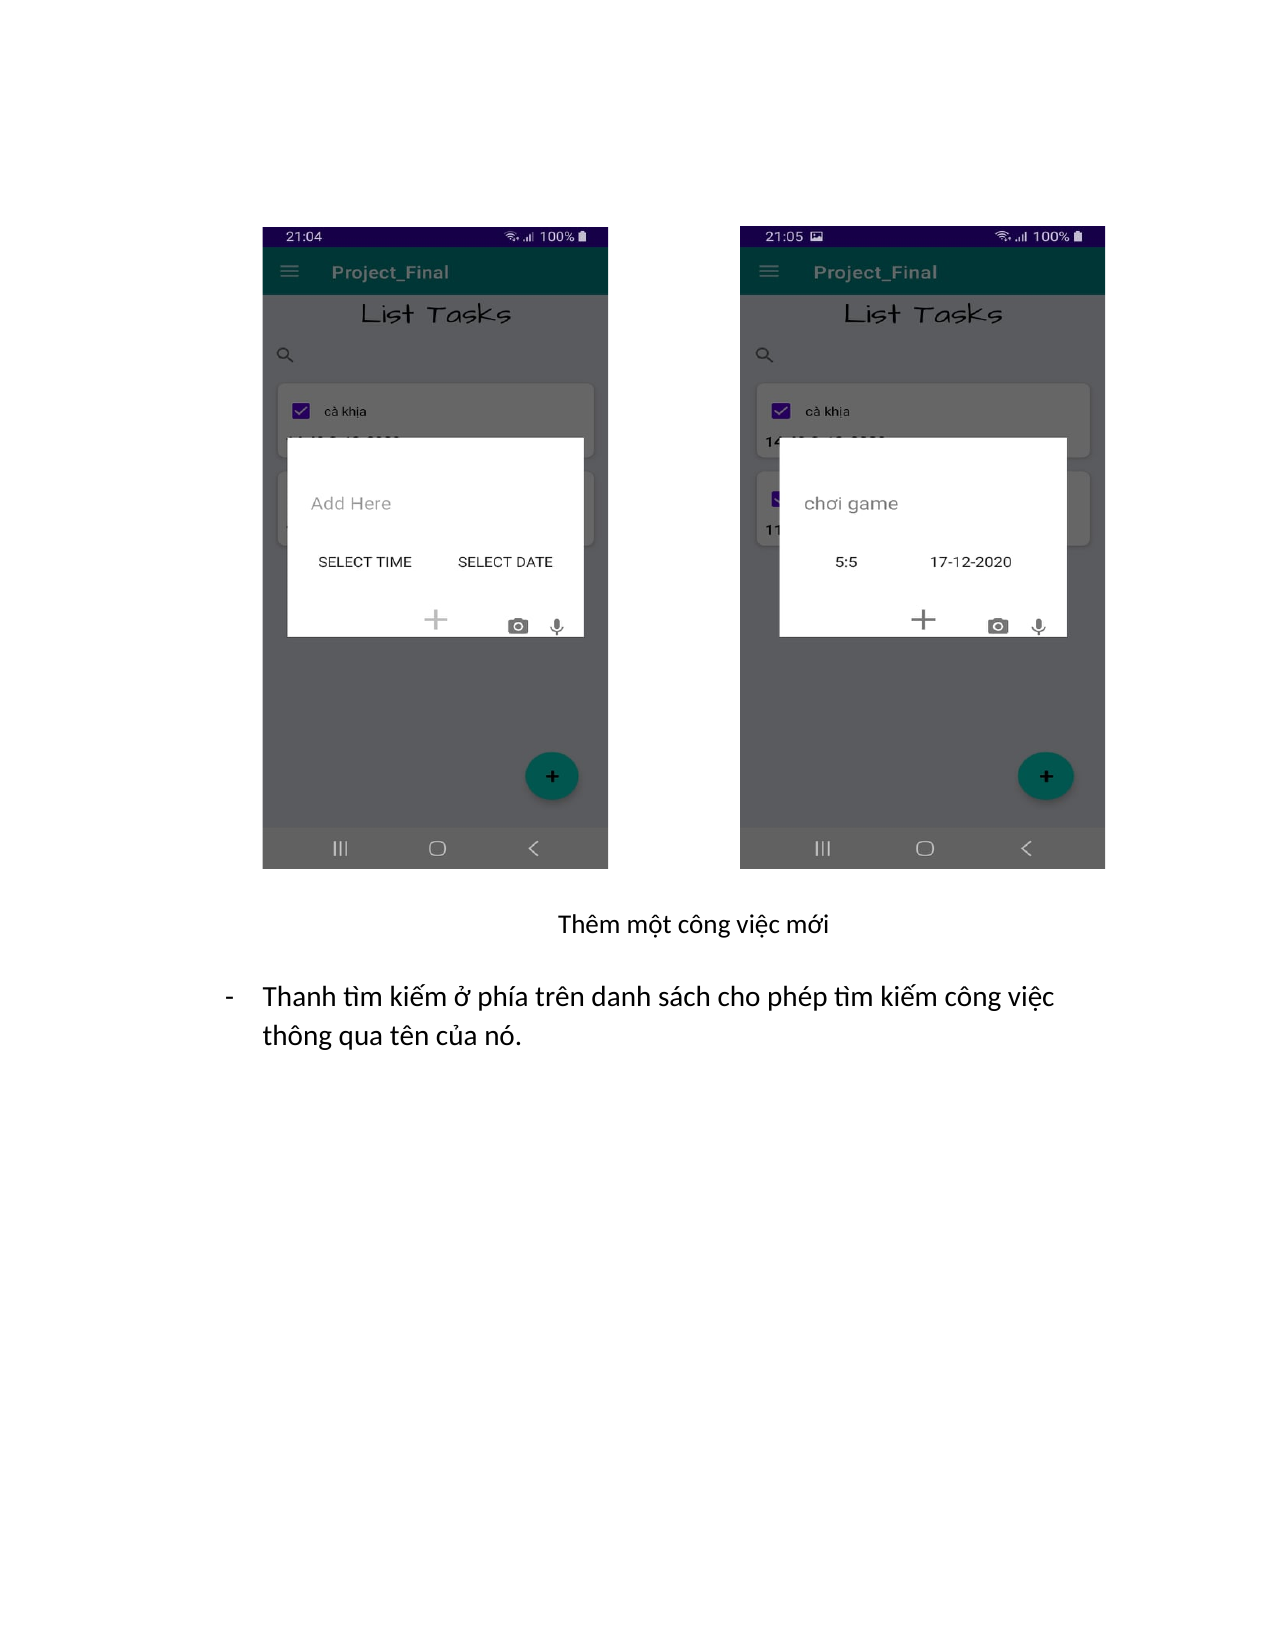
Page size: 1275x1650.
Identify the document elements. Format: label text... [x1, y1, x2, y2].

list Thêm một công việc mới [262, 907, 1125, 940]
list Thanh tìm kiếm ở phía trên danh sách cho phép tìm kiếm công việc thông qua tên của nó. [225, 978, 1125, 1052]
picture [740, 226, 1106, 869]
picture [262, 227, 609, 869]
